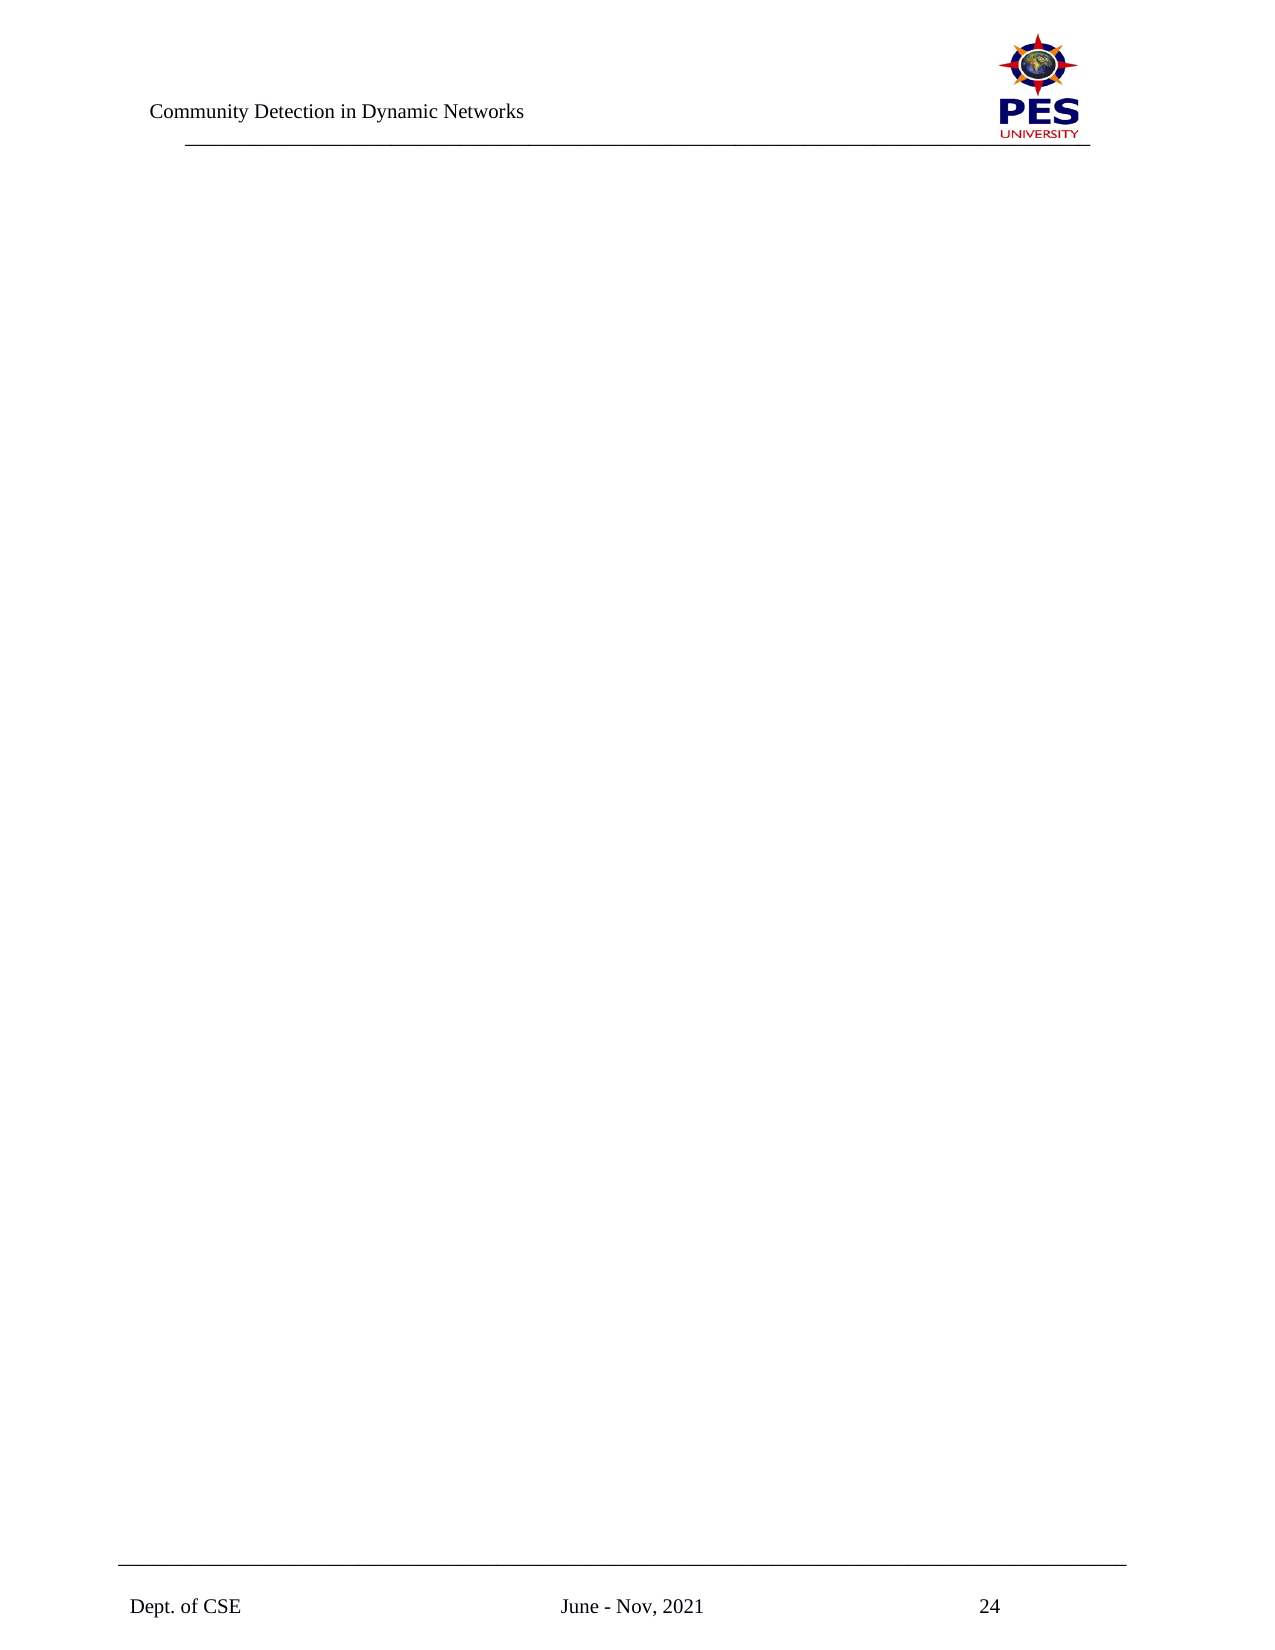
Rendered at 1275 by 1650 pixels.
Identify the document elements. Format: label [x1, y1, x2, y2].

picture [998, 33, 1079, 138]
